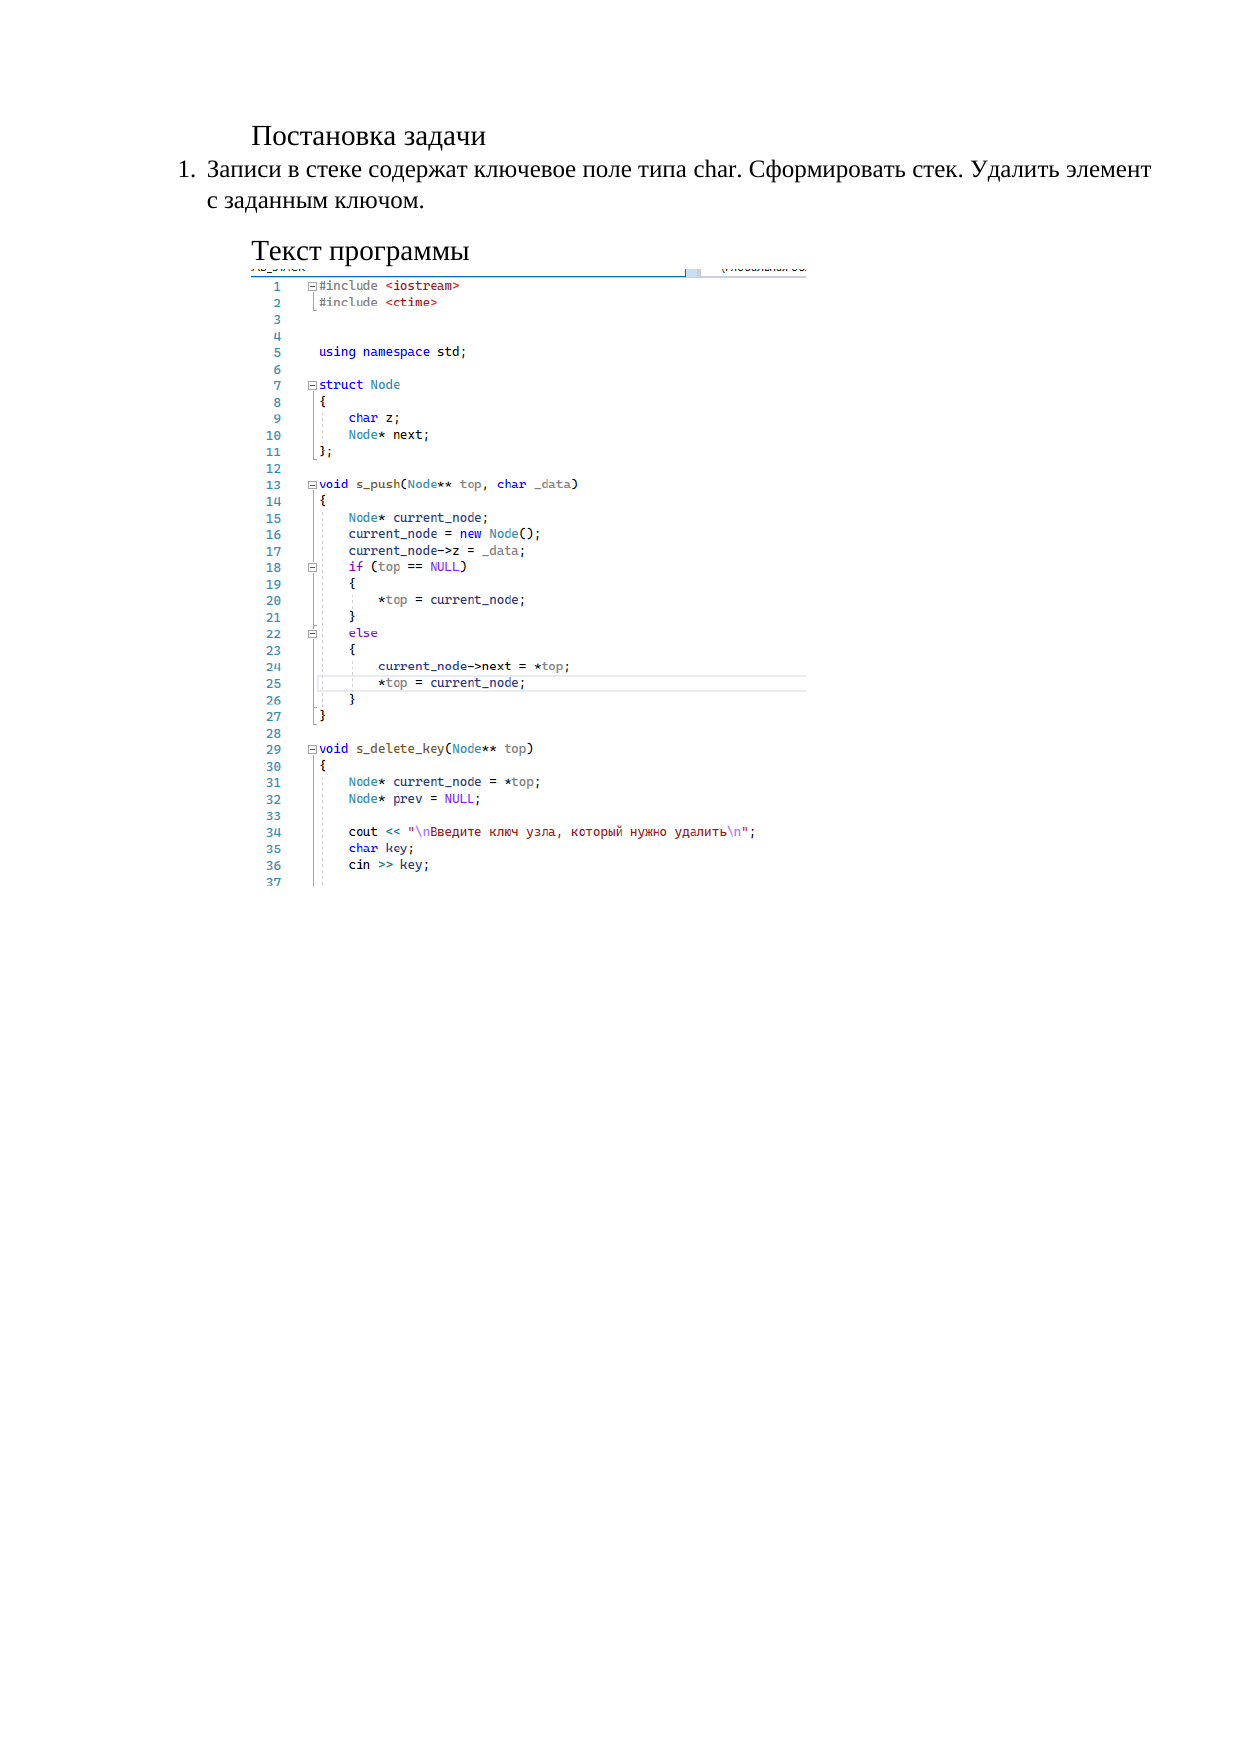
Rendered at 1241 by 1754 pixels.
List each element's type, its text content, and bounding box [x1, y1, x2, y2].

text Постановка задачи [177, 118, 1152, 152]
list Текст программы [177, 233, 1152, 267]
picture [251, 269, 807, 886]
list Записи в стеке содержат ключевое поле типа char. Сформировать стек. Удалить элемент с заданным ключом. [177, 154, 1152, 214]
